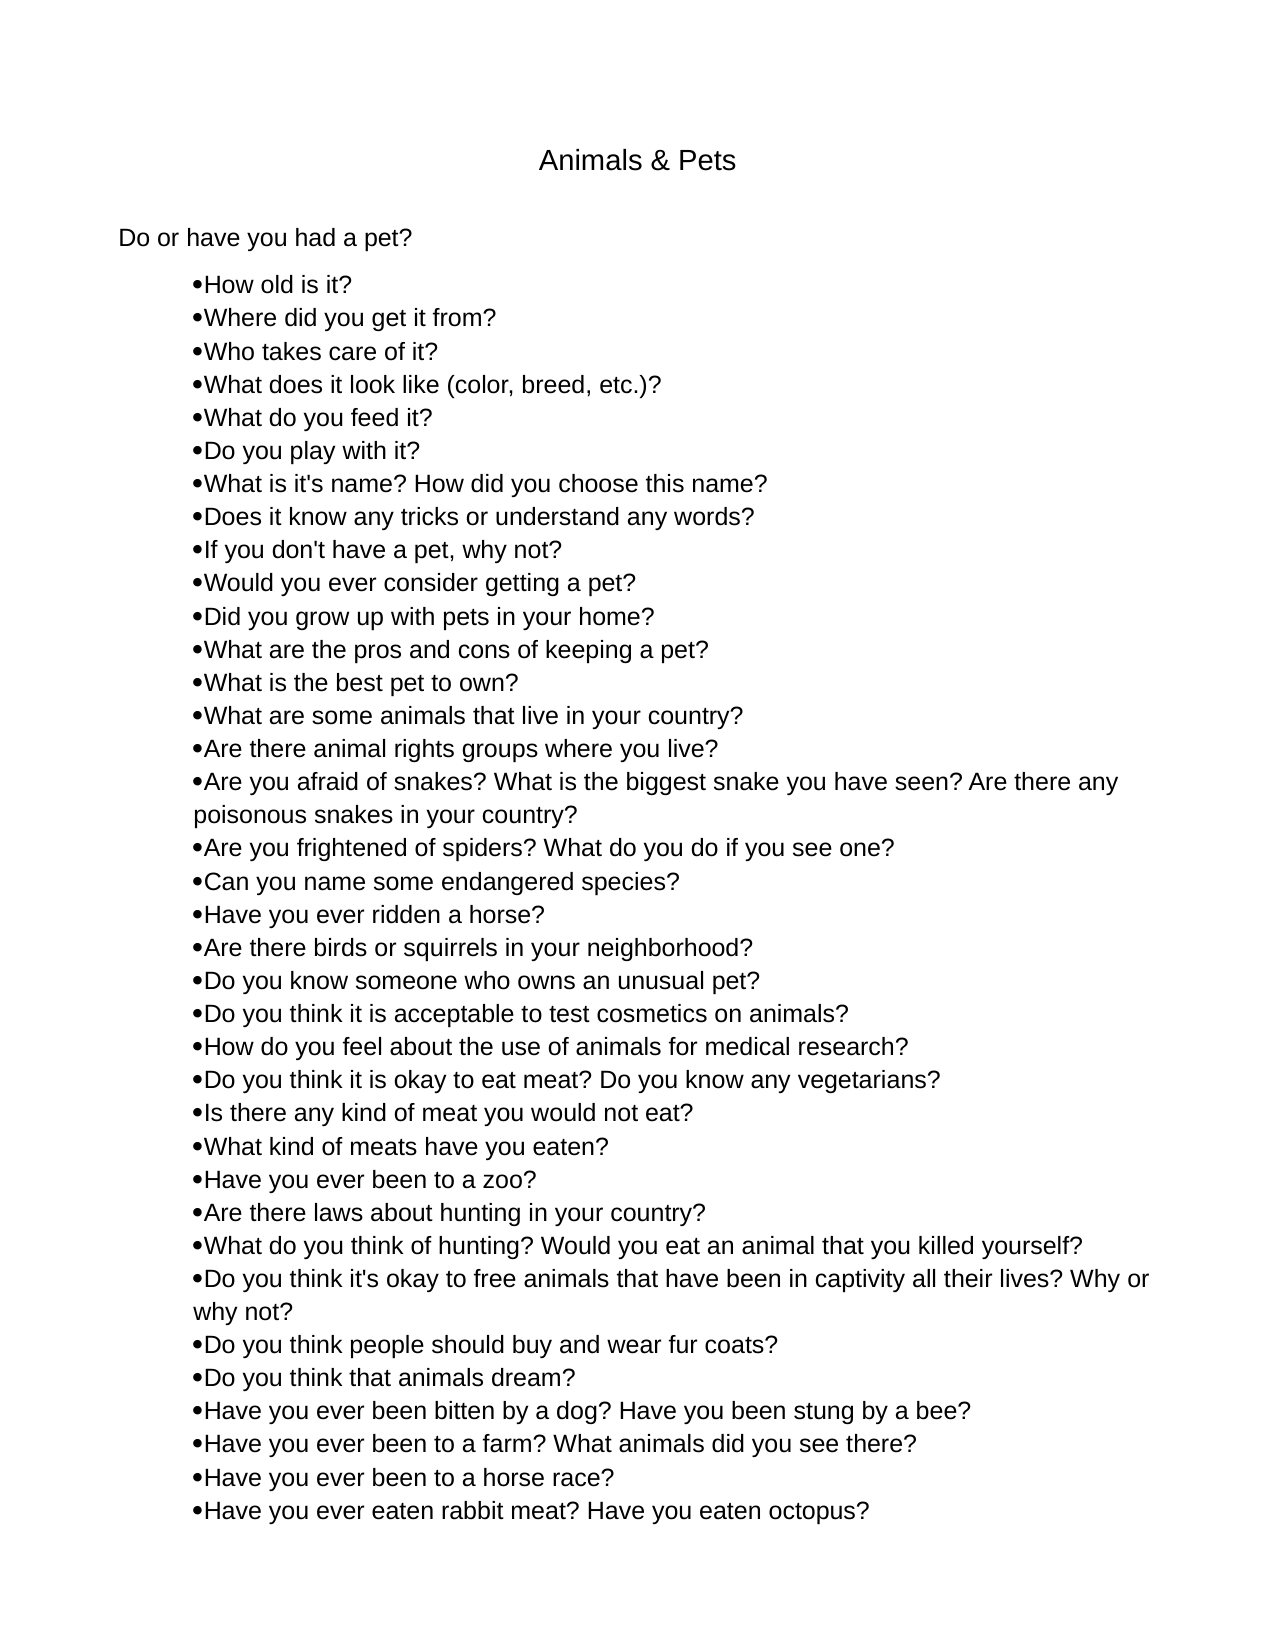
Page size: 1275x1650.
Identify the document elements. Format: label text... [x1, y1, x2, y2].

list Have you ever ridden a horse? [193, 899, 1157, 928]
list Do you think it is acceptable to test cosmetics on animals? [193, 999, 1157, 1028]
list Have you ever been bitten by a dog? Have you been stung by a bee? [193, 1396, 1157, 1425]
list Have you ever been to a zoo? [193, 1164, 1157, 1193]
list Do you know someone who owns an unusual pet? [193, 966, 1157, 995]
list What kind of meats have you eaten? [193, 1131, 1157, 1160]
list Can you name some endangered species? [193, 866, 1157, 895]
list What are some animals that live in your country? [193, 701, 1157, 730]
list Who takes care of it? [193, 337, 1157, 365]
list Do you think that animals dream? [193, 1363, 1157, 1392]
list Do you think it is okay to eat meat? Do you know any vegetarians? [193, 1065, 1157, 1094]
list Are you afraid of snakes? What is the biggest snake you have seen? Are there any poisonous snakes in your country? [193, 767, 1157, 829]
list What are the pros and cons of keeping a pet? [193, 635, 1157, 663]
subtitle Animals & Pets [118, 143, 1157, 177]
list Where did you get it from? [193, 303, 1157, 332]
list Are there laws about hunting in your country? [193, 1198, 1157, 1227]
list What is the best pet to own? [193, 668, 1157, 697]
list What do you think of hunting? Would you eat an animal that you killed yourself? [193, 1231, 1157, 1260]
list Have you ever eaten rabbit meat? Have you eaten octopus? [193, 1496, 1157, 1524]
list Are there animal rights groups where you live? [193, 734, 1157, 763]
list Does it know any tricks or understand any words? [193, 502, 1157, 531]
list What is it's name? How did you choose this name? [193, 469, 1157, 498]
list Have you ever been to a farm? What animals did you see there? [193, 1429, 1157, 1458]
list How do you feel about the use of animals for medical research? [193, 1032, 1157, 1061]
list Are you frightened of spiders? What do you do if you see one? [193, 833, 1157, 862]
list Are there birds or squirrels in your neighborhood? [193, 933, 1157, 962]
list Do you think it's okay to free animals that have been in captivity all their lives? Why or why not? [193, 1264, 1157, 1326]
list What does it look like (color, breed, etc.)? [193, 370, 1157, 398]
text Do or have you had a pet? [118, 223, 1157, 251]
list How old is it? [193, 270, 1157, 299]
list Do you play with it? [193, 436, 1157, 465]
list Did you grow up with pets in your home? [193, 602, 1157, 630]
list Would you ever consider getting a pet? [193, 568, 1157, 597]
list What do you feed it? [193, 403, 1157, 432]
list Is there any kind of meat you would not eat? [193, 1098, 1157, 1127]
list Do you think people should buy and wear fur coats? [193, 1330, 1157, 1359]
list If you don't have a pet, why not? [193, 535, 1157, 564]
list Have you ever been to a horse race? [193, 1463, 1157, 1491]
